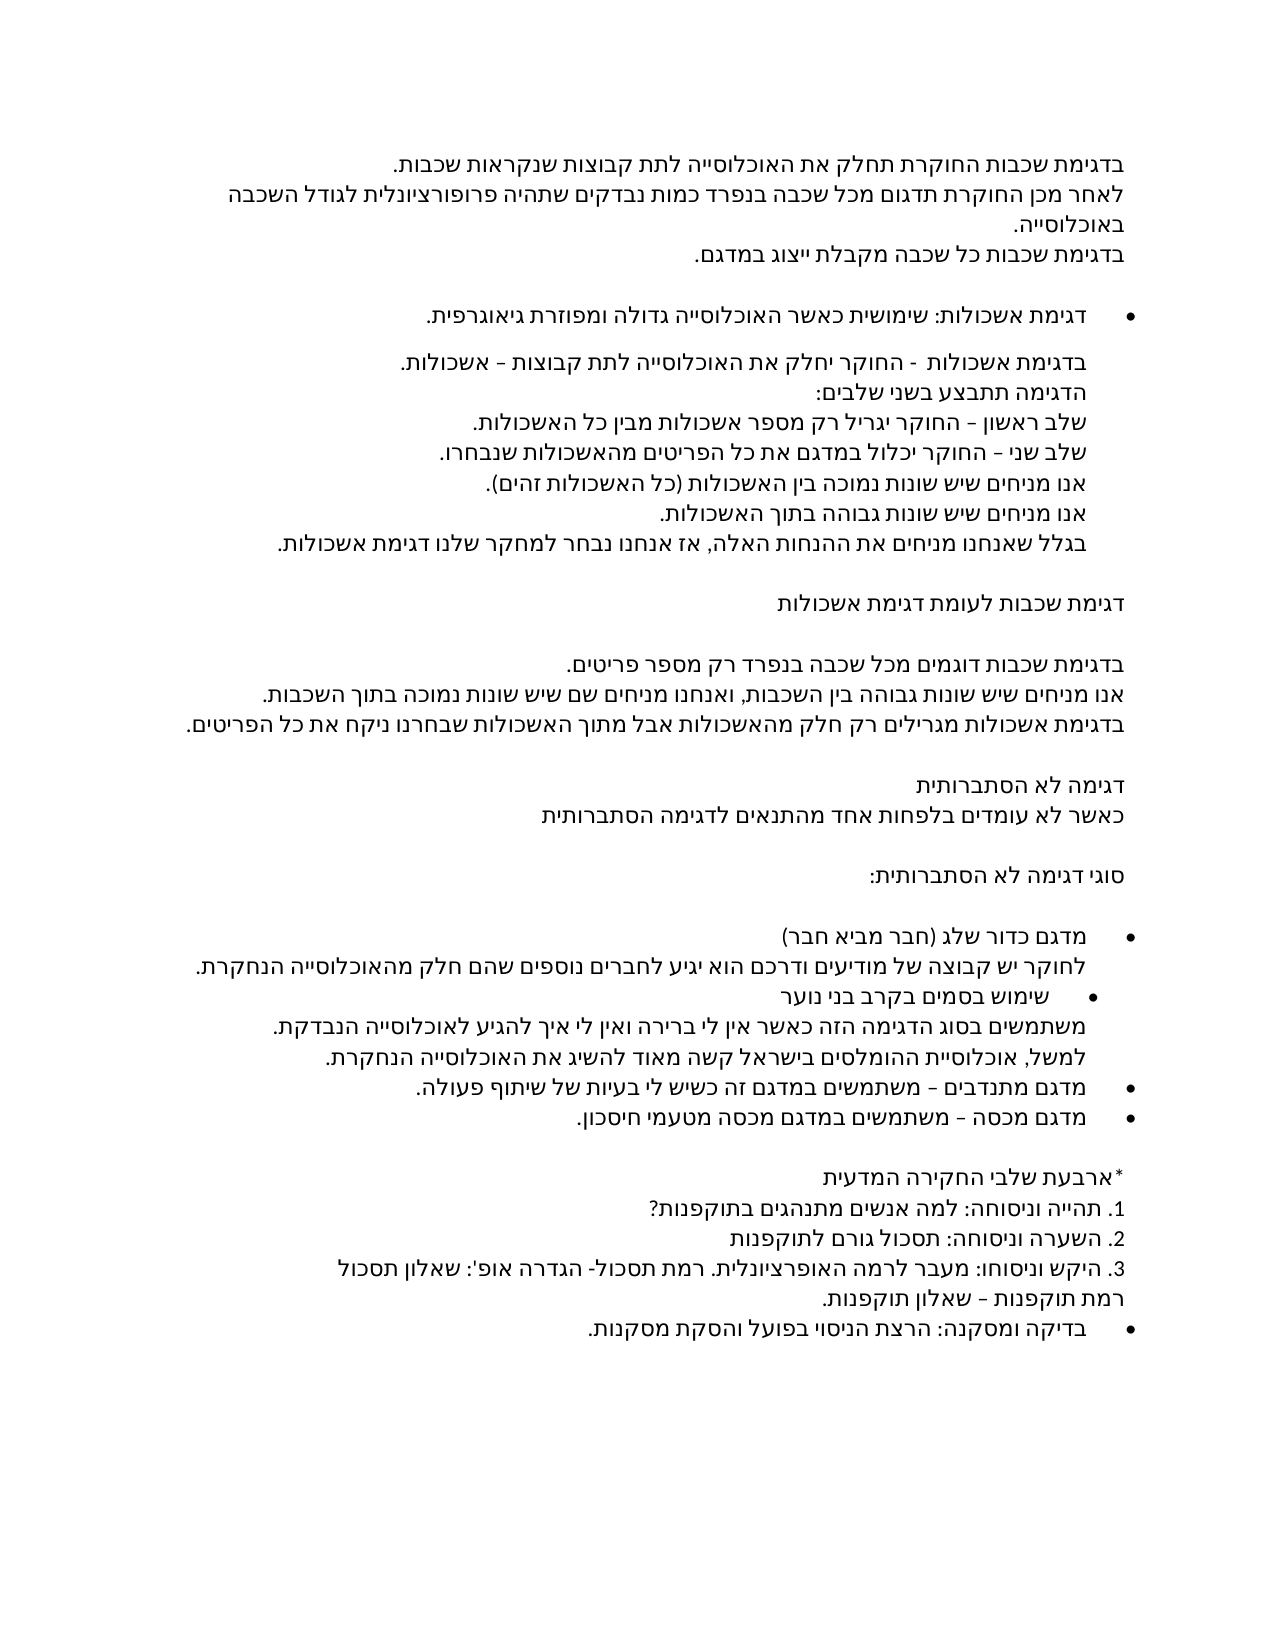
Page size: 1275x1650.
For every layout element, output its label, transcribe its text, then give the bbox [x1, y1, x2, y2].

text שלב ראשון – החוקר יגריל רק מספר אשכולות מבין כל האשכולות. [150, 408, 1087, 436]
text דגימת שכבות לעומת דגימת אשכולות [150, 589, 1125, 618]
text 2. השערה וניסוחה: תסכול גורם לתוקפנות [150, 1224, 1125, 1252]
text אנו מניחים שיש שונות נמוכה בין האשכולות (כל האשכולות זהים). [150, 469, 1087, 497]
list מדגם כדור שלג (חבר מביא חבר) [150, 922, 1125, 950]
text דגימה לא הסתברותית [150, 771, 1125, 799]
text אנו מניחים שיש שונות גבוהה בין השכבות, ואנחנו מניחים שם שיש שונות נמוכה בתוך השכבות. [150, 680, 1125, 708]
list דגימת אשכולות: שימושית כאשר האוכלוסייה גדולה ומפוזרת גיאוגרפית. [150, 301, 1125, 329]
text משתמשים בסוג הדגימה הזה כאשר אין לי ברירה ואין לי איך להגיע לאוכלוסייה הנבדקת. [150, 1012, 1087, 1041]
text בגלל שאנחנו מניחים את ההנחות האלה, אז אנחנו נבחר למחקר שלנו דגימת אשכולות. [150, 529, 1087, 557]
list שימוש בסמים בקרב בני נוער [150, 982, 1087, 1010]
list מדגם מתנדבים – משתמשים במדגם זה כשיש לי בעיות של שיתוף פעולה. [150, 1073, 1125, 1101]
text בדגימת שכבות דוגמים מכל שכבה בנפרד רק מספר פריטים. [150, 650, 1125, 678]
text לאחר מכן החוקרת תדגום מכל שכבה בנפרד כמות נבדקים שתהיה פרופורציונלית לגודל השכבה באוכלוסייה. [150, 180, 1125, 238]
list בדיקה ומסקנה: הרצת הניסוי בפועל והסקת מסקנות. [150, 1314, 1125, 1343]
text לחוקר יש קבוצה של מודיעים ודרכם הוא יגיע לחברים נוספים שהם חלק מהאוכלוסייה הנחקרת. [150, 952, 1087, 980]
text 3. היקש וניסוחו: מעבר לרמה האופרציונלית. רמת תסכול- הגדרה אופ': שאלון תסכול [150, 1254, 1125, 1282]
text *ארבעת שלבי החקירה המדעית [150, 1163, 1125, 1192]
text כאשר לא עומדים בלפחות אחד מהתנאים לדגימה הסתברותית [150, 801, 1125, 829]
text בדגימת שכבות החוקרת תחלק את האוכלוסייה לתת קבוצות שנקראות שכבות. [150, 150, 1125, 178]
text רמת תוקפנות – שאלון תוקפנות. [150, 1284, 1125, 1312]
text 1. תהייה וניסוחה: למה אנשים מתנהגים בתוקפנות? [150, 1194, 1125, 1222]
text הדגימה תתבצע בשני שלבים: [150, 378, 1087, 406]
text אנו מניחים שיש שונות גבוהה בתוך האשכולות. [150, 499, 1087, 527]
text בדגימת אשכולות - החוקר יחלק את האוכלוסייה לתת קבוצות – אשכולות. [150, 348, 1087, 376]
text בדגימת שכבות כל שכבה מקבלת ייצוג במדגם. [150, 241, 1125, 269]
text בדגימת אשכולות מגרילים רק חלק מהאשכולות אבל מתוך האשכולות שבחרנו ניקח את כל הפריטים. [150, 710, 1125, 738]
text שלב שני – החוקר יכלול במדגם את כל הפריטים מהאשכולות שנבחרו. [150, 438, 1087, 467]
list מדגם מכסה – משתמשים במדגם מכסה מטעמי חיסכון. [150, 1103, 1125, 1131]
text סוגי דגימה לא הסתברותית: [150, 861, 1125, 889]
text למשל, אוכלוסיית ההומלסים בישראל קשה מאוד להשיג את האוכלוסייה הנחקרת. [150, 1043, 1087, 1071]
